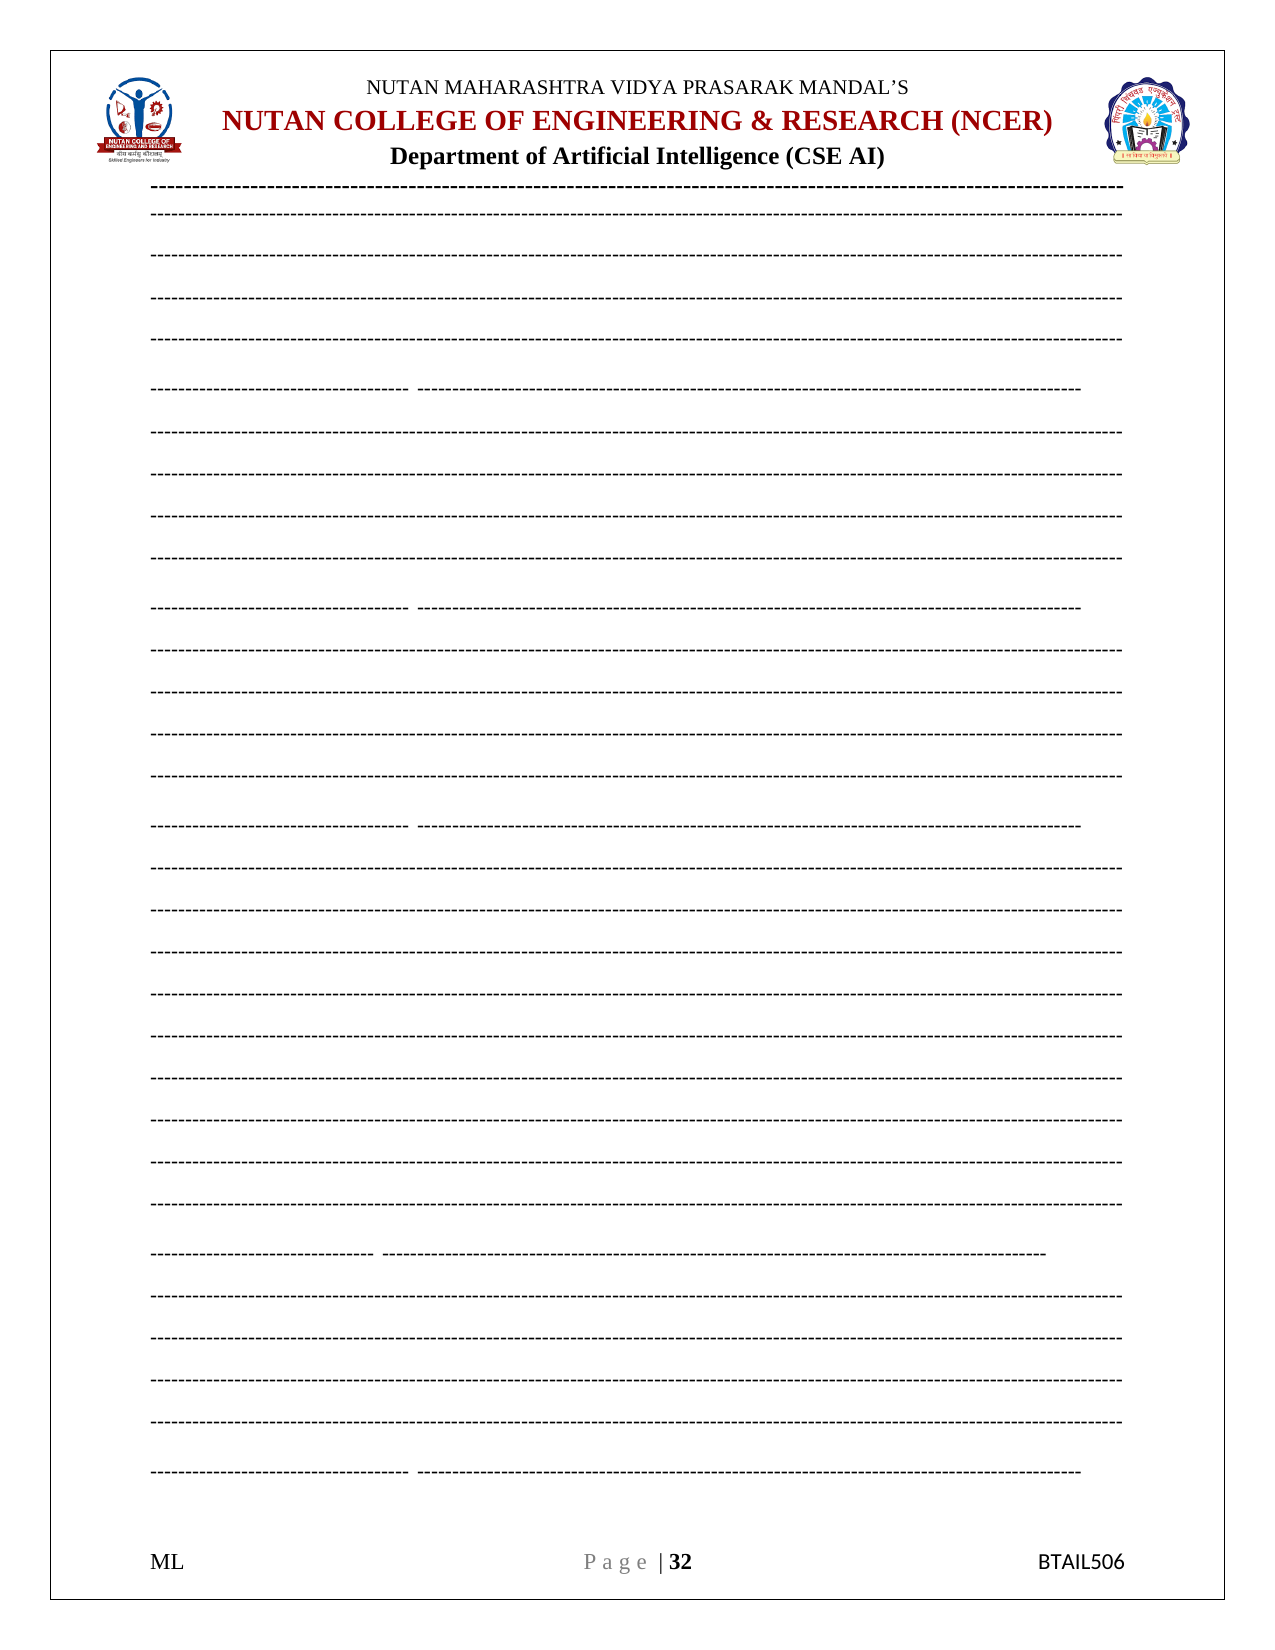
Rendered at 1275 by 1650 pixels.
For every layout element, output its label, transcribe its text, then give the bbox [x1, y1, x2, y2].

picture [1102, 75, 1193, 166]
picture [92, 73, 183, 164]
